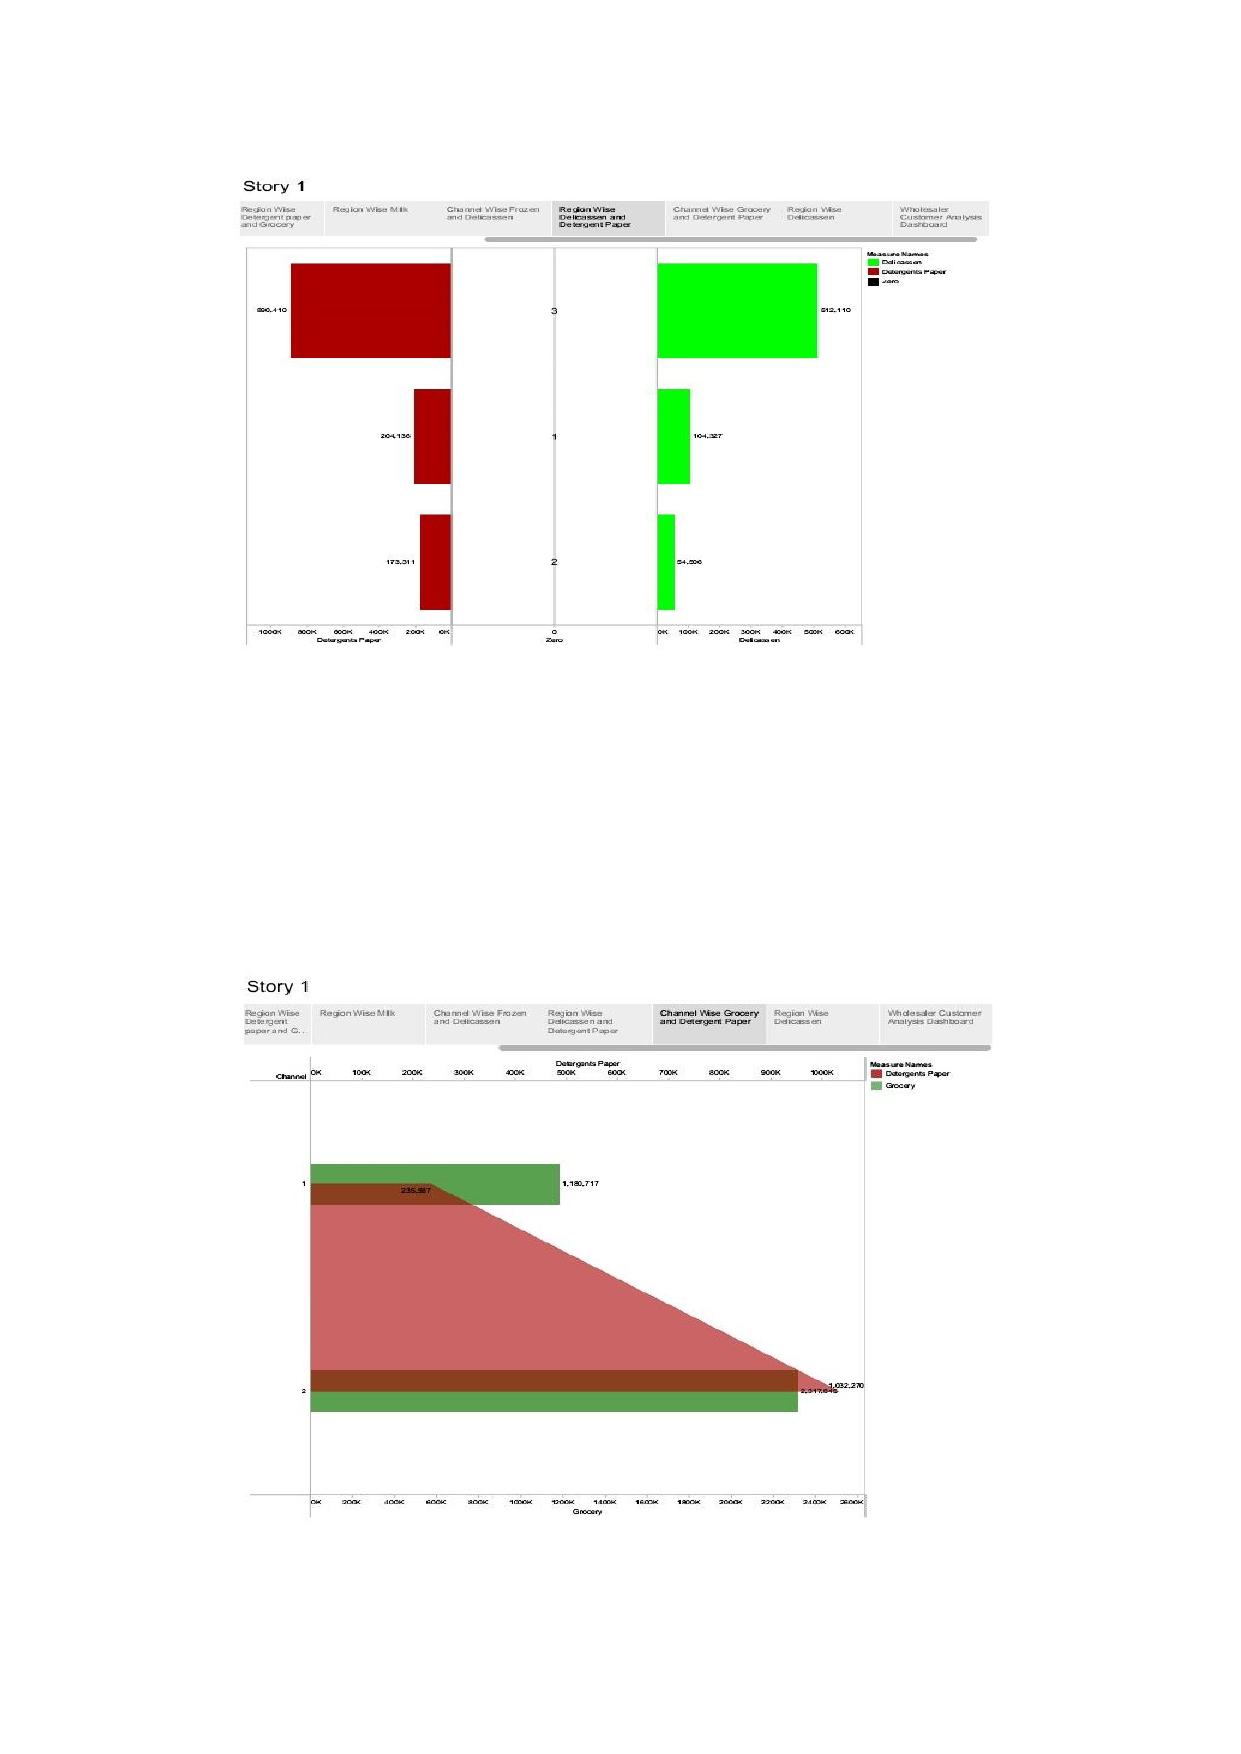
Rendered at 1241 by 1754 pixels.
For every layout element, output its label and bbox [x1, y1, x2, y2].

picture [236, 970, 993, 1528]
picture [224, 166, 999, 671]
